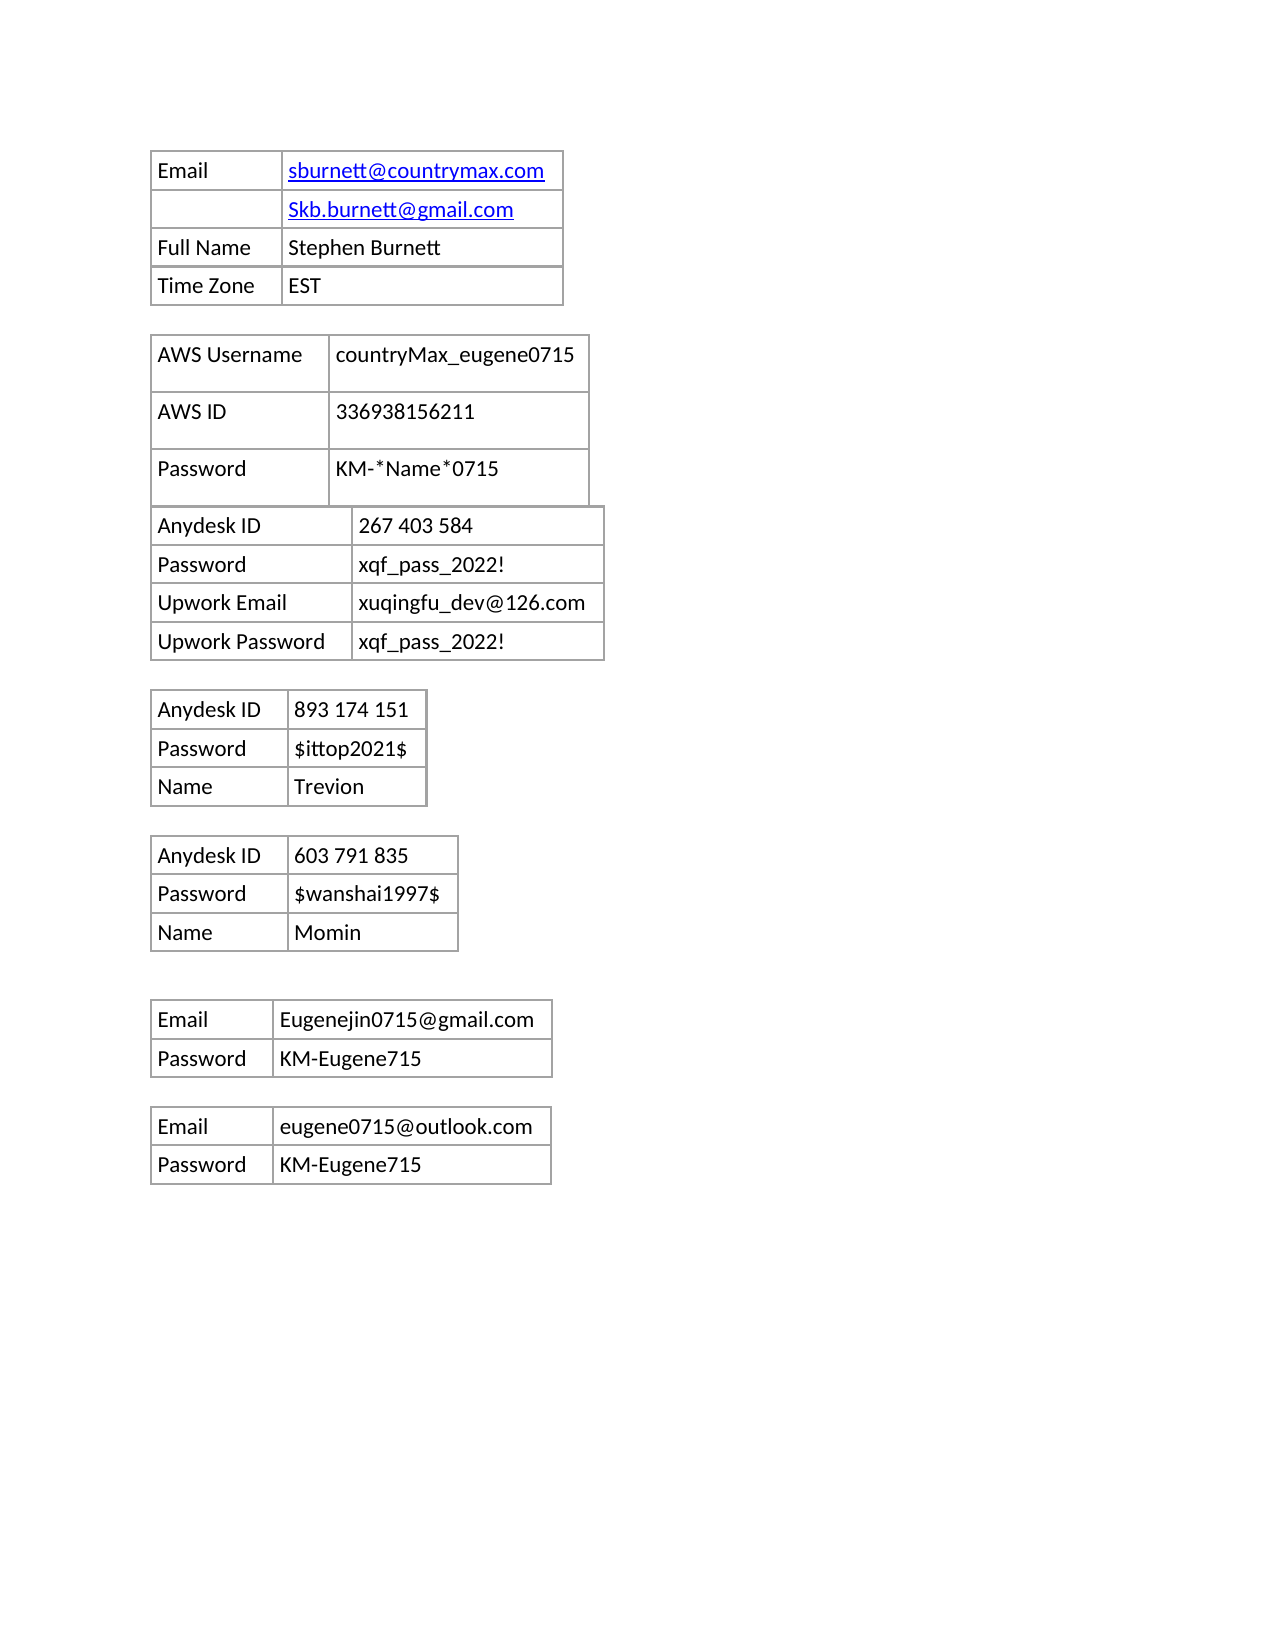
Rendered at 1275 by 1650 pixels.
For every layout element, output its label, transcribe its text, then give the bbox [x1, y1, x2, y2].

table_header Email [152, 1108, 272, 1144]
table_cell $wanshai1997$ [289, 875, 457, 912]
table_header Email [152, 1001, 272, 1037]
table_cell Trevion [289, 768, 425, 804]
table_header Anydesk ID [152, 837, 287, 873]
table_cell Momin [289, 914, 457, 950]
table_cell Upwork Password [152, 623, 351, 659]
table_cell 336938156211 [330, 393, 588, 448]
table_cell KM-*Name*0715 [330, 450, 588, 505]
table_header Anydesk ID [152, 691, 287, 728]
table_cell KM-Eugene715 [274, 1146, 550, 1183]
table_cell Name [152, 768, 287, 804]
table_cell Full Name [152, 229, 281, 265]
table_cell Password [152, 450, 328, 505]
table_cell Anydesk ID [152, 508, 351, 544]
table_cell [152, 191, 281, 227]
table_header eugene0715@outlook.com [274, 1108, 550, 1144]
table_cell xqf_pass_2022! [353, 623, 603, 659]
table_header 893 174 151 [289, 691, 425, 728]
table_header countryMax_eugene0715 [330, 336, 588, 391]
table_cell EST [283, 268, 562, 304]
table_cell AWS ID [152, 393, 328, 448]
table_cell Password [152, 1040, 272, 1076]
table_header sburnett@countrymax.com [283, 152, 562, 188]
table_header 603 791 835 [289, 837, 457, 873]
table_cell xqf_pass_2022! [353, 546, 603, 582]
table_cell Password [152, 1146, 272, 1183]
table_cell Name [152, 914, 287, 950]
table_cell Password [152, 730, 287, 766]
table_cell 267 403 584 [353, 508, 603, 544]
table_cell Password [152, 875, 287, 912]
table_cell Upwork Email [152, 584, 351, 621]
table_header AWS Username [152, 336, 328, 391]
table_cell xuqingfu_dev@126.com [353, 584, 603, 621]
table_cell Password [152, 546, 351, 582]
table_cell $ittop2021$ [289, 730, 425, 766]
table_cell Time Zone [152, 268, 281, 304]
table_cell Stephen Burnett [283, 229, 562, 265]
table_header Eugenejin0715@gmail.com [274, 1001, 551, 1037]
table_header Email [152, 152, 281, 188]
table_cell Skb.burnett@gmail.com [283, 191, 562, 227]
table_cell KM-Eugene715 [274, 1040, 551, 1076]
